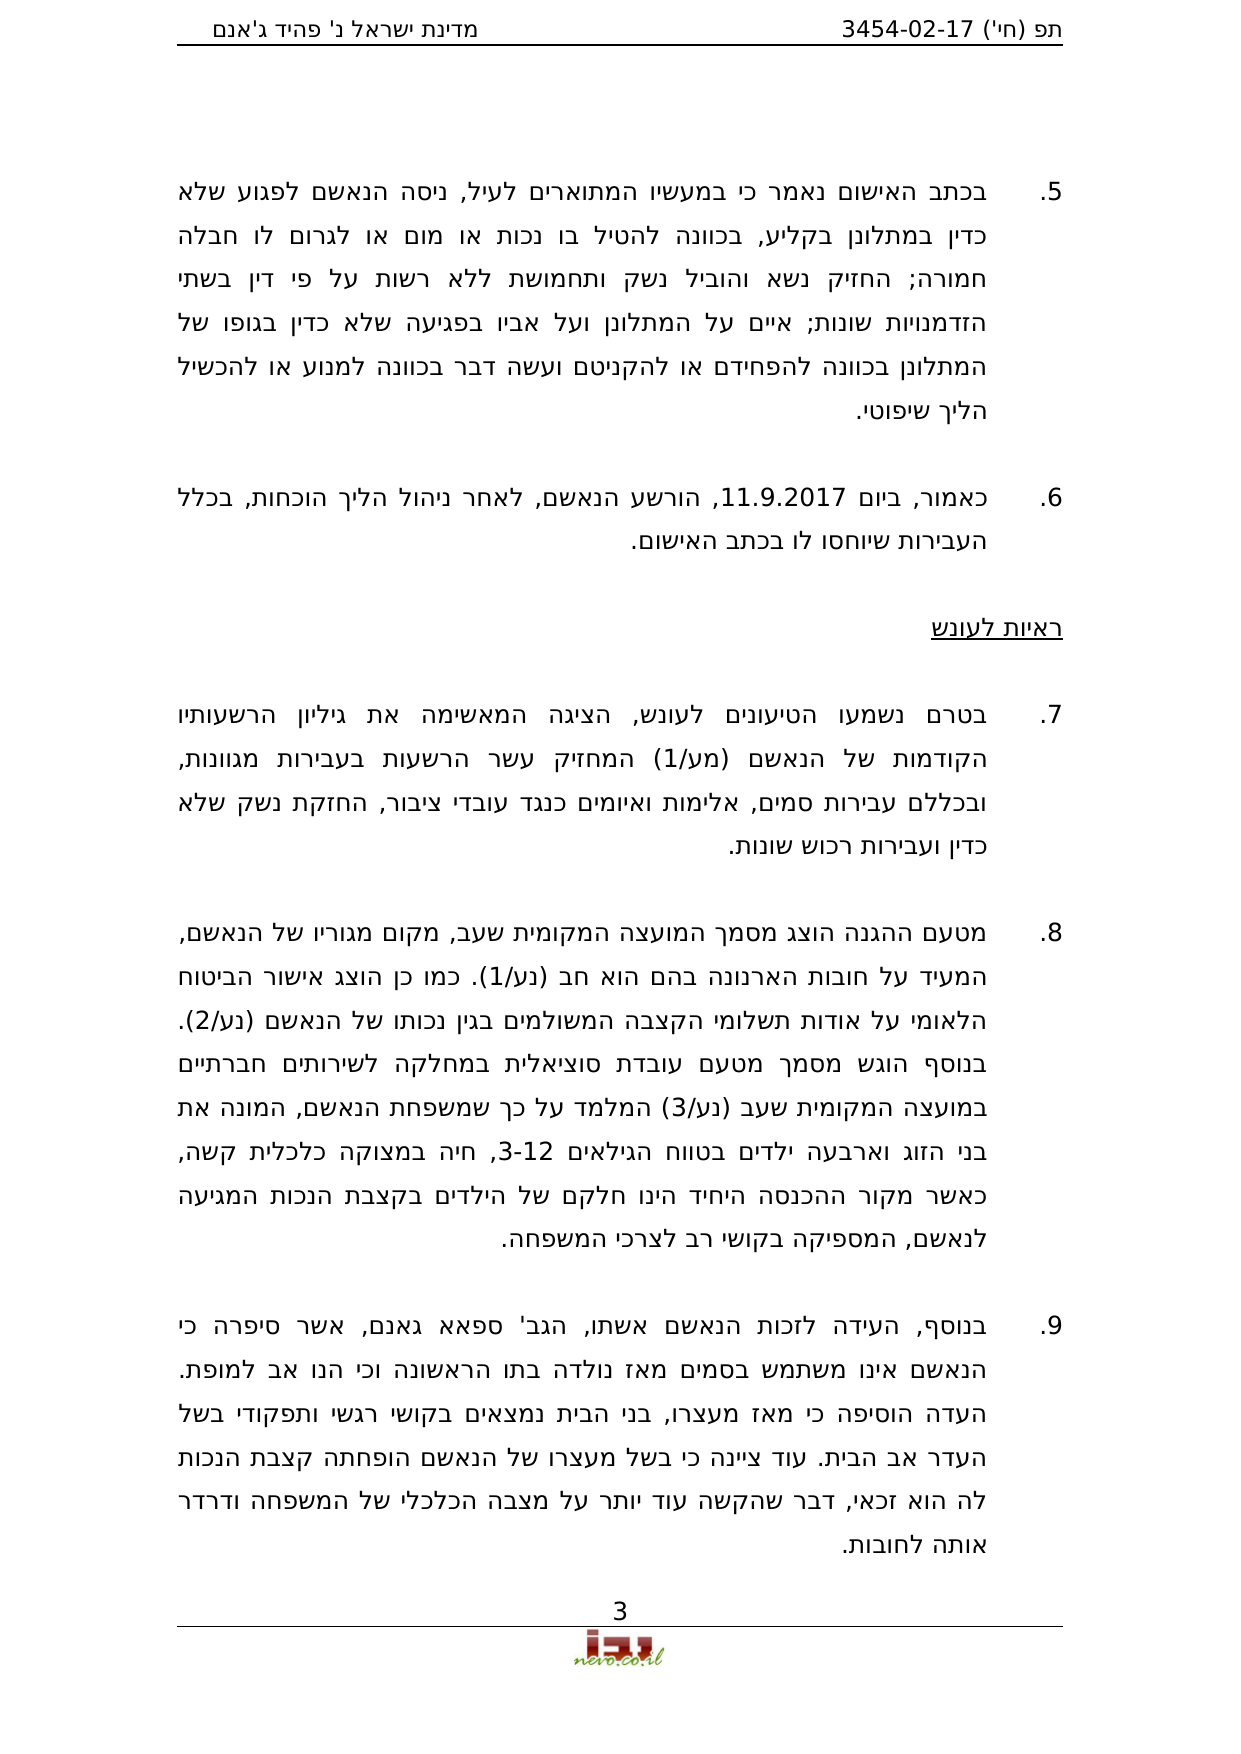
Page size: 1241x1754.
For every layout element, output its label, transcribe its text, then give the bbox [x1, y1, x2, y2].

text 9. בנוסף, העידה לזכות הנאשם אשתו, הגב' ספאא גאנם, אשר סיפרה כי הנאשם אינו משתמש בסמים מאז נולדה בתו הראשונה וכי הנו אב למופת. העדה הוסיפה כי מאז מעצרו, בני הבית נמצאים בקושי רגשי ותפקודי בשל העדר אב הבית. עוד ציינה כי בשל מעצרו של הנאשם הופחתה קצבת הנכות לה הוא זכאי, דבר שהקשה עוד יותר על מצבה הכלכלי של המשפחה ודרדר אותה לחובות. [177, 1312, 1063, 1559]
text ראיות לעונש [177, 613, 1063, 643]
text 6. כאמור, ביום 11.9.2017, הורשע הנאשם, לאחר ניהול הליך הוכחות, בכלל העבירות שיוחסו לו בכתב האישום. [177, 483, 1063, 556]
text 5. בכתב האישום נאמר כי במעשיו המתוארים לעיל, ניסה הנאשם לפגוע שלא כדין במתלונן בקליע, בכוונה להטיל בו נכות או מום או לגרום לו חבלה חמורה; החזיק נשא והוביל נשק ותחמושת ללא רשות על פי דין בשתי הזדמנויות שונות; איים על המתלונן ועל אביו בפגיעה שלא כדין בגופו של המתלונן בכוונה להפחידם או להקניטם ועשה דבר בכוונה למנוע או להכשיל הליך שיפוטי. [177, 177, 1063, 425]
picture [574, 1629, 666, 1667]
text 8. מטעם ההגנה הוצג מסמך המועצה המקומית שעב, מקום מגוריו של הנאשם, המעיד על חובות הארנונה בהם הוא חב (נע/1). כמו כן הוצג אישור הביטוח הלאומי על אודות תשלומי הקצבה המשולמים בגין נכותו של הנאשם (נע/2). בנוסף הוגש מסמך מטעם עובדת סוציאלית במחלקה לשירותים חברתיים במועצה המקומית שעב (נע/3) המלמד על כך שמשפחת הנאשם, המונה את בני הזוג וארבעה ילדים בטווח הגילאים 3-12, חיה במצוקה כלכלית קשה, כאשר מקור ההכנסה היחיד הינו חלקם של הילדים בקצבת הנכות המגיעה לנאשם, המספיקה בקושי רב לצרכי המשפחה. [177, 918, 1063, 1254]
text 7. בטרם נשמעו הטיעונים לעונש, הציגה המאשימה את גיליון הרשעותיו הקודמות של הנאשם (מע/1) המחזיק עשר הרשעות בעבירות מגוונות, ובכללם עבירות סמים, אלימות ואיומים כנגד עובדי ציבור, החזקת נשק שלא כדין ועבירות רכוש שונות. [177, 700, 1063, 861]
